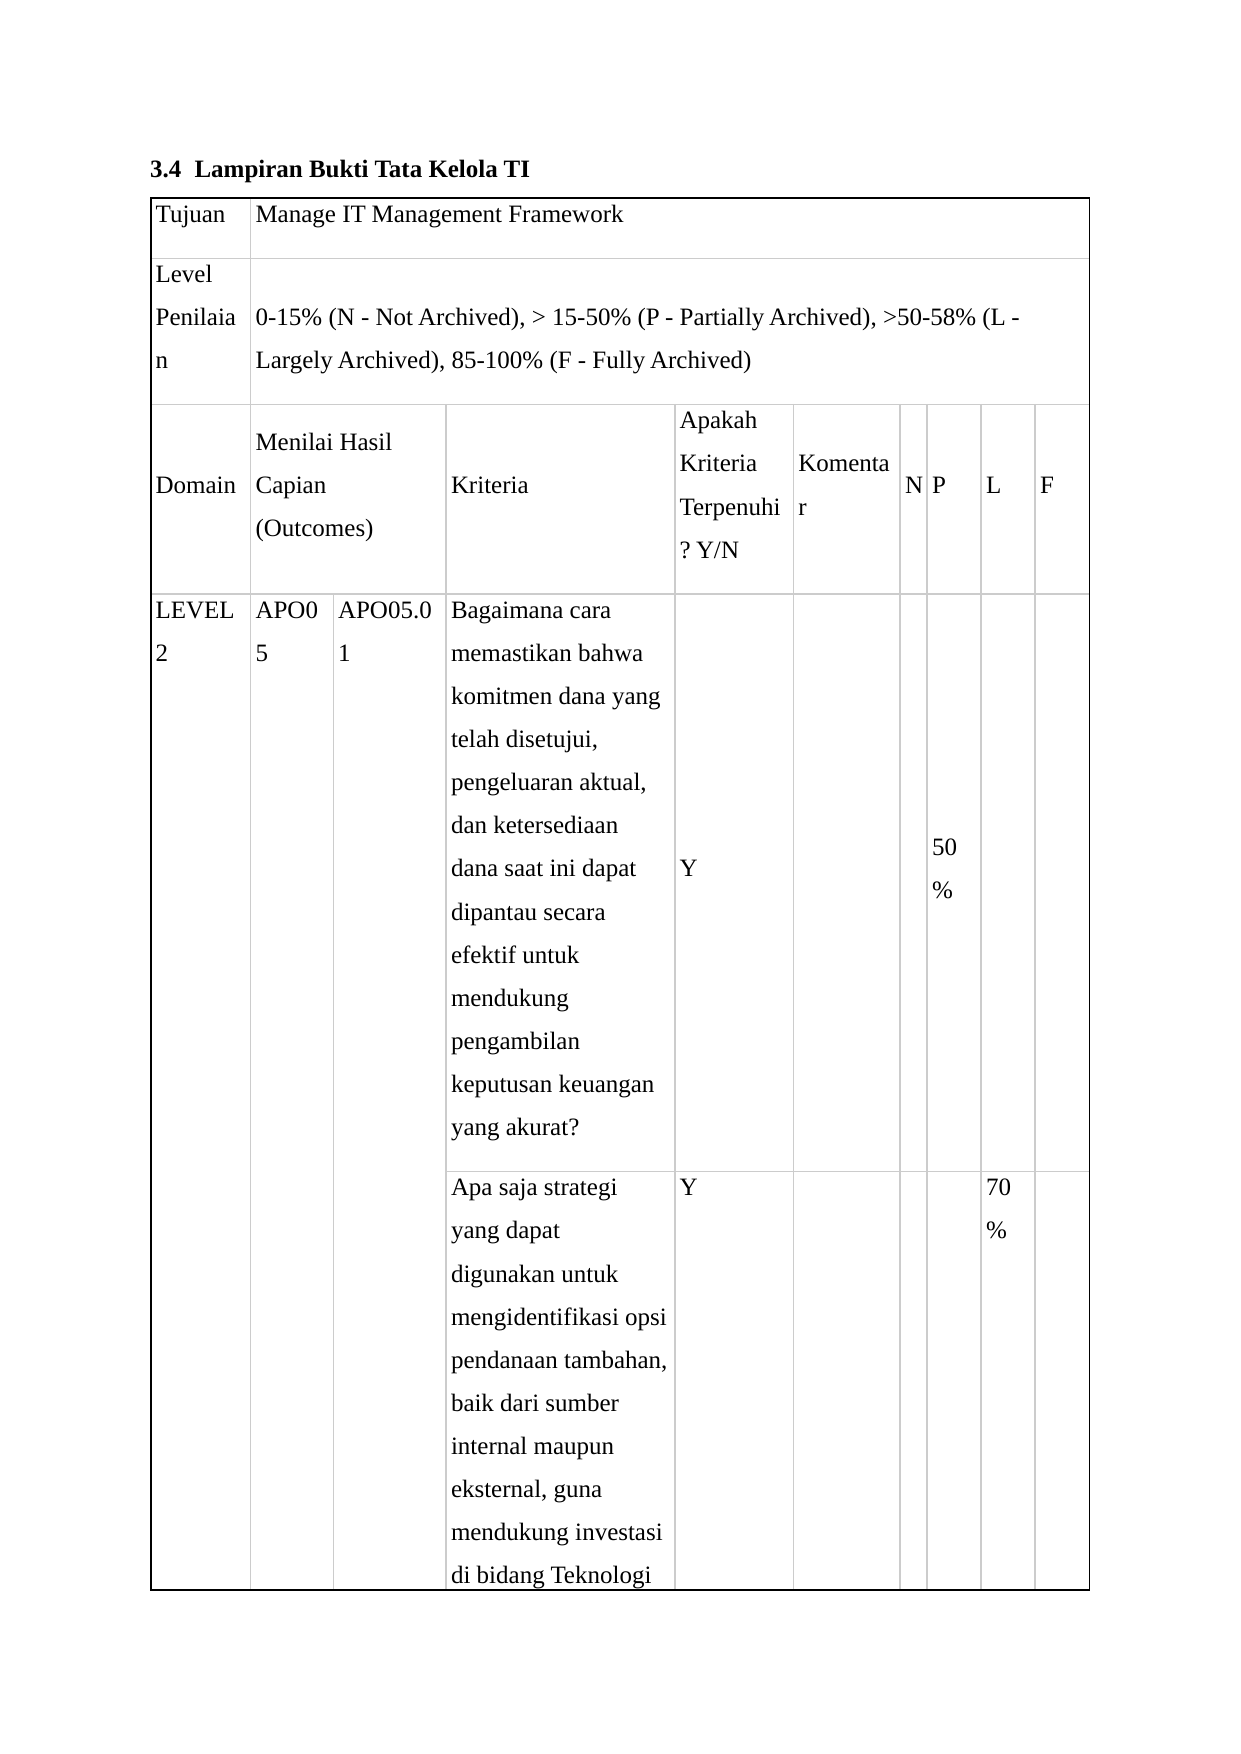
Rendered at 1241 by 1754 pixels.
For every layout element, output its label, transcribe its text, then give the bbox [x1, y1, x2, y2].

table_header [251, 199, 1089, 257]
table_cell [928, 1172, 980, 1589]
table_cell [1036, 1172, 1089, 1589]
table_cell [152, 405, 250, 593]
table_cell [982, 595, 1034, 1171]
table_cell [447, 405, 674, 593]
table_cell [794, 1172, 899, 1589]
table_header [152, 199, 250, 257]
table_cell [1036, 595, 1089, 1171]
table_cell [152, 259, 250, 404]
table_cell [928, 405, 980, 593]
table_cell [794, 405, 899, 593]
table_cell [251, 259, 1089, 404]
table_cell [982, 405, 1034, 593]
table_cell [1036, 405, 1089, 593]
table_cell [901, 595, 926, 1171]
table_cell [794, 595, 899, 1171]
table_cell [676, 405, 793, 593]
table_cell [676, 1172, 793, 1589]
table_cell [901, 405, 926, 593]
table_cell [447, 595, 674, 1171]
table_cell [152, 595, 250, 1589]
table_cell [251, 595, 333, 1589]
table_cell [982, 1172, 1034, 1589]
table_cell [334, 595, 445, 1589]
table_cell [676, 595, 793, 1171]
subtitle Lampiran Bukti Tata Kelola TI [150, 154, 1090, 183]
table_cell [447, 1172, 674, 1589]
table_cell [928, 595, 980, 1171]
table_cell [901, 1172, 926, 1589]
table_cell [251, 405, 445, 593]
